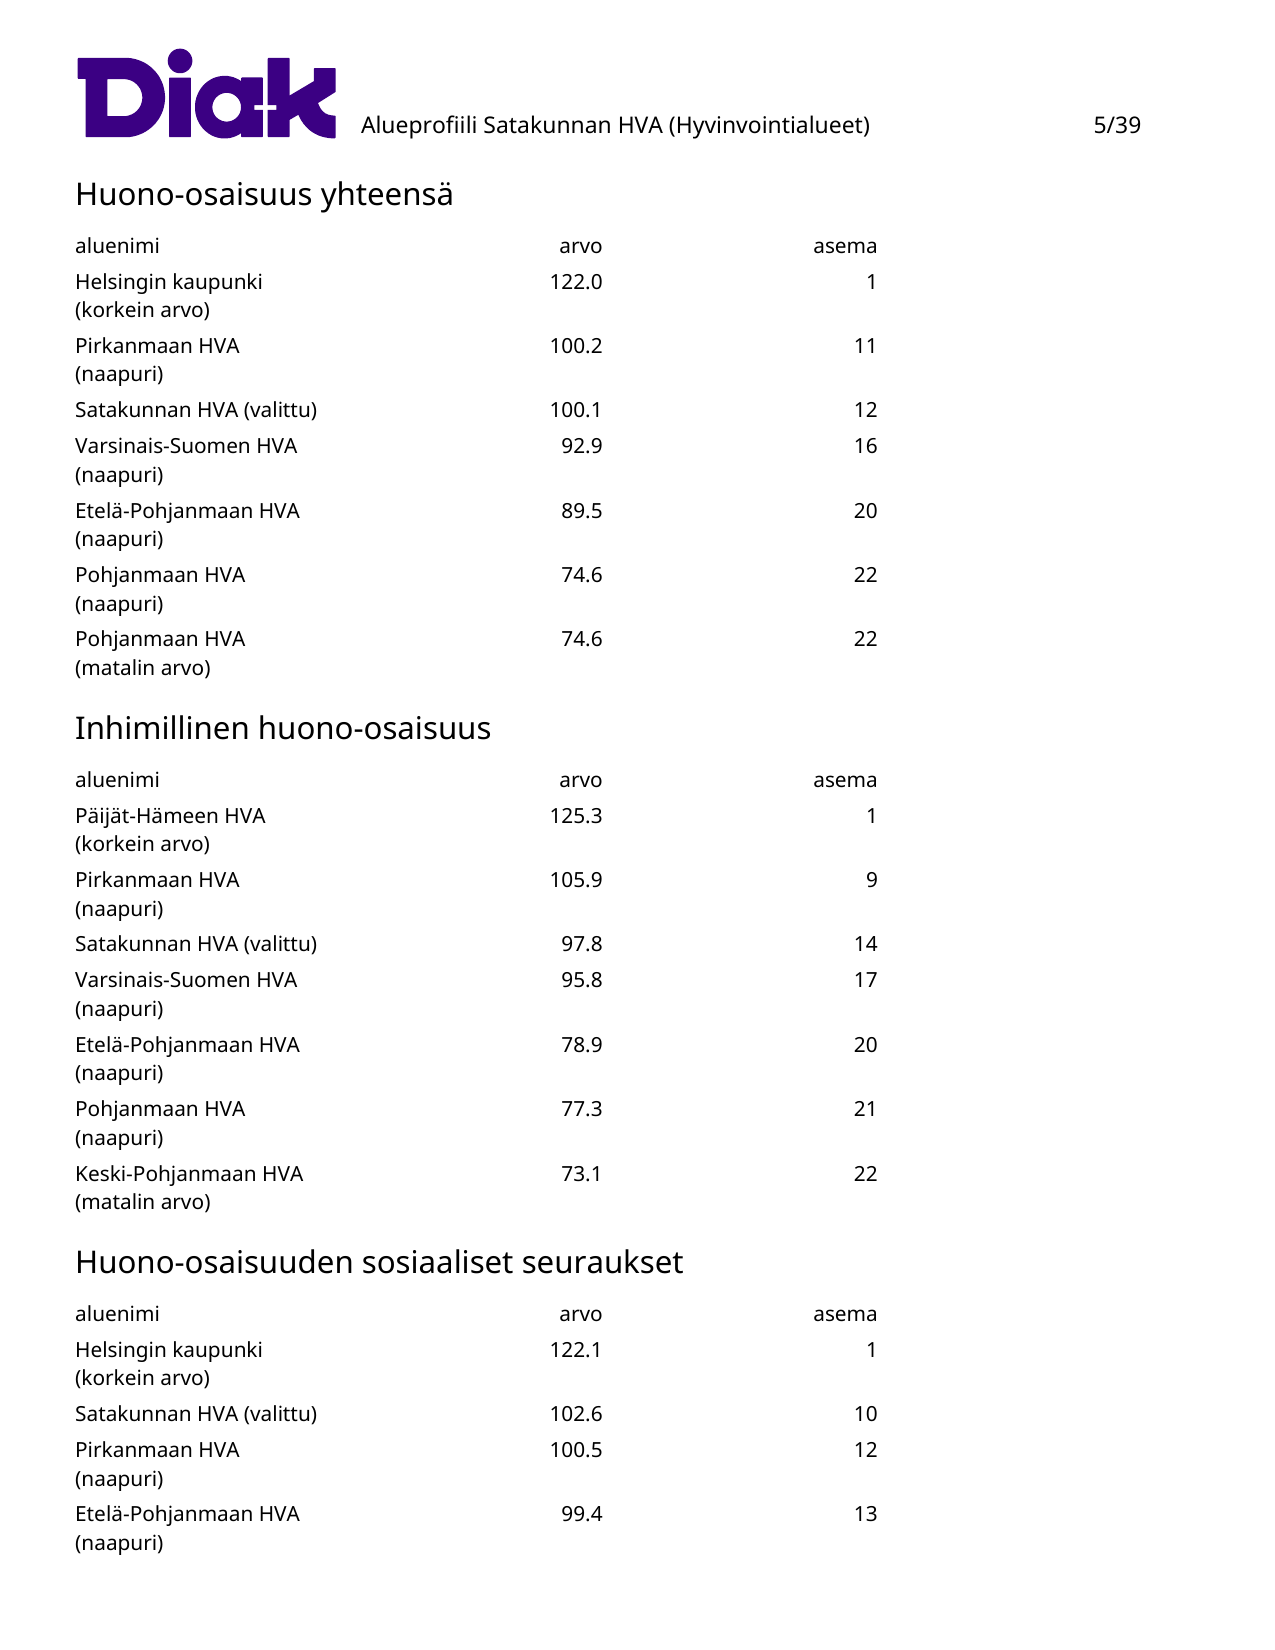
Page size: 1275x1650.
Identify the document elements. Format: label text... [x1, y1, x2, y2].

table_cell 122.0 [339, 263, 614, 327]
table_cell 99.4 [339, 1496, 614, 1560]
table_cell 21 [614, 1091, 889, 1155]
table_cell Helsingin kaupunki (korkein arvo) [64, 1331, 339, 1396]
table_cell Etelä-Pohjanmaan HVA (naapuri) [64, 492, 339, 556]
table_header asema [614, 227, 889, 263]
table_cell Etelä-Pohjanmaan HVA (naapuri) [64, 1496, 339, 1560]
table_header arvo [339, 227, 614, 263]
table_cell 12 [614, 1431, 889, 1496]
table_cell Pohjanmaan HVA (naapuri) [64, 556, 339, 621]
table_cell 11 [614, 328, 889, 392]
table_cell 97.8 [339, 926, 614, 962]
table_cell Etelä-Pohjanmaan HVA (naapuri) [64, 1026, 339, 1091]
table_cell 10 [614, 1396, 889, 1431]
table_header asema [614, 1295, 889, 1331]
table_cell Pirkanmaan HVA (naapuri) [64, 861, 339, 926]
table_cell Pirkanmaan HVA (naapuri) [64, 1431, 339, 1496]
table_header arvo [339, 761, 614, 797]
table_cell Satakunnan HVA (valittu) [64, 392, 339, 428]
table_cell Keski-Pohjanmaan HVA (matalin arvo) [64, 1155, 339, 1219]
table_cell 100.1 [339, 392, 614, 428]
subtitle Inhimillinen huono-osaisuus [75, 706, 1200, 749]
table_cell Satakunnan HVA (valittu) [64, 926, 339, 962]
table_cell Helsingin kaupunki (korkein arvo) [64, 263, 339, 327]
table_cell 95.8 [339, 962, 614, 1026]
table_cell 77.3 [339, 1091, 614, 1155]
table_cell 122.1 [339, 1331, 614, 1396]
table_cell 1 [614, 797, 889, 861]
table_cell Pirkanmaan HVA (naapuri) [64, 328, 339, 392]
table_cell 100.2 [339, 328, 614, 392]
table_cell 22 [614, 1155, 889, 1219]
table_cell 125.3 [339, 797, 614, 861]
table_cell 17 [614, 962, 889, 1026]
table_cell 105.9 [339, 861, 614, 926]
subtitle Huono-osaisuus yhteensä [75, 172, 1200, 214]
table_cell 89.5 [339, 492, 614, 556]
table_cell Päijät-Hämeen HVA (korkein arvo) [64, 797, 339, 861]
table_cell 74.6 [339, 556, 614, 621]
table_cell 1 [614, 263, 889, 327]
table_cell 22 [614, 621, 889, 685]
table_cell Satakunnan HVA (valittu) [64, 1396, 339, 1431]
table_header arvo [339, 1295, 614, 1331]
table_cell 22 [614, 556, 889, 621]
table_cell 20 [614, 1026, 889, 1091]
table_cell Varsinais-Suomen HVA (naapuri) [64, 962, 339, 1026]
table_cell 78.9 [339, 1026, 614, 1091]
table_cell 9 [614, 861, 889, 926]
subtitle Huono-osaisuuden sosiaaliset seuraukset [75, 1240, 1200, 1283]
table_cell 13 [614, 1496, 889, 1560]
table_cell 92.9 [339, 428, 614, 492]
table_header aluenimi [64, 227, 339, 263]
table_cell 16 [614, 428, 889, 492]
table_header aluenimi [64, 1295, 339, 1331]
table_header asema [614, 761, 889, 797]
table_cell 12 [614, 392, 889, 428]
table_cell Pohjanmaan HVA (matalin arvo) [64, 621, 339, 685]
table_cell Pohjanmaan HVA (naapuri) [64, 1091, 339, 1155]
table_cell 73.1 [339, 1155, 614, 1219]
table_cell 74.6 [339, 621, 614, 685]
table_cell 1 [614, 1331, 889, 1396]
table_cell Varsinais-Suomen HVA (naapuri) [64, 428, 339, 492]
table_cell 14 [614, 926, 889, 962]
table_cell 100.5 [339, 1431, 614, 1496]
table_header aluenimi [64, 761, 339, 797]
table_cell 102.6 [339, 1396, 614, 1431]
table_cell 20 [614, 492, 889, 556]
